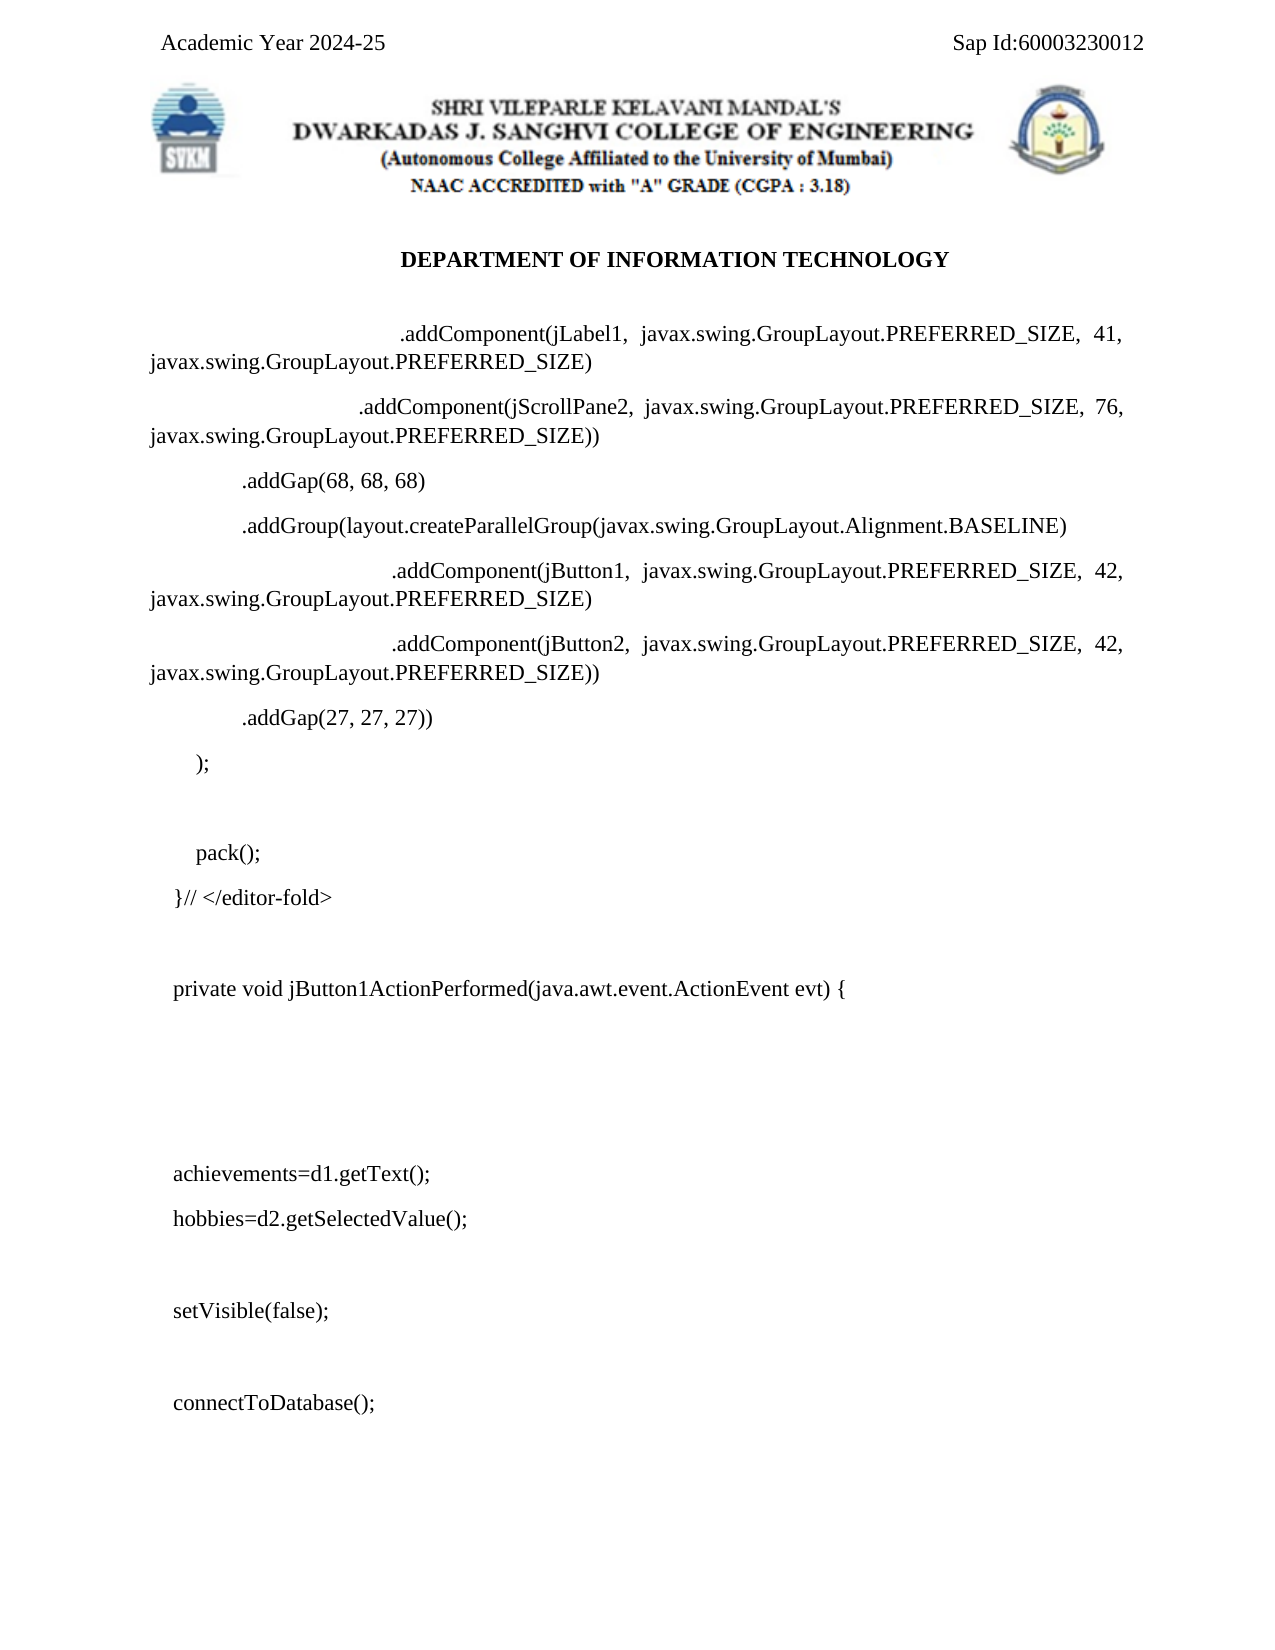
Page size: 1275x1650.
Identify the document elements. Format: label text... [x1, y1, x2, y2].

text connectToDatabase(); [150, 1389, 1125, 1416]
text pack(); [150, 839, 1125, 866]
text setVisible(false); [150, 1297, 1125, 1324]
text achievements=d1.getText(); [150, 1160, 1125, 1187]
text .addComponent(jButton1, javax.swing.GroupLayout.PREFERRED_SIZE, 42, javax.swing.GroupLayout.PREFERRED_SIZE) [150, 557, 1125, 612]
text .addGroup(layout.createParallelGroup(javax.swing.GroupLayout.Alignment.BASELINE) [150, 512, 1125, 538]
text ); [150, 749, 1125, 776]
text .addComponent(jScrollPane2, javax.swing.GroupLayout.PREFERRED_SIZE, 76, javax.swing.GroupLayout.PREFERRED_SIZE)) [150, 393, 1125, 448]
text hobbies=d2.getSelectedValue(); [150, 1206, 1125, 1232]
text .addComponent(jLabel1, javax.swing.GroupLayout.PREFERRED_SIZE, 41, javax.swing.GroupLayout.PREFERRED_SIZE) [150, 320, 1125, 374]
text .addComponent(jButton2, javax.swing.GroupLayout.PREFERRED_SIZE, 42, javax.swing.GroupLayout.PREFERRED_SIZE)) [150, 631, 1125, 685]
picture [150, 75, 1118, 202]
text .addGap(68, 68, 68) [150, 467, 1125, 493]
text }// </editor-fold> [150, 884, 1125, 911]
text .addGap(27, 27, 27)) [150, 704, 1125, 730]
text private void jButton1ActionPerformed(java.awt.event.ActionEvent evt) { [150, 975, 1125, 1001]
